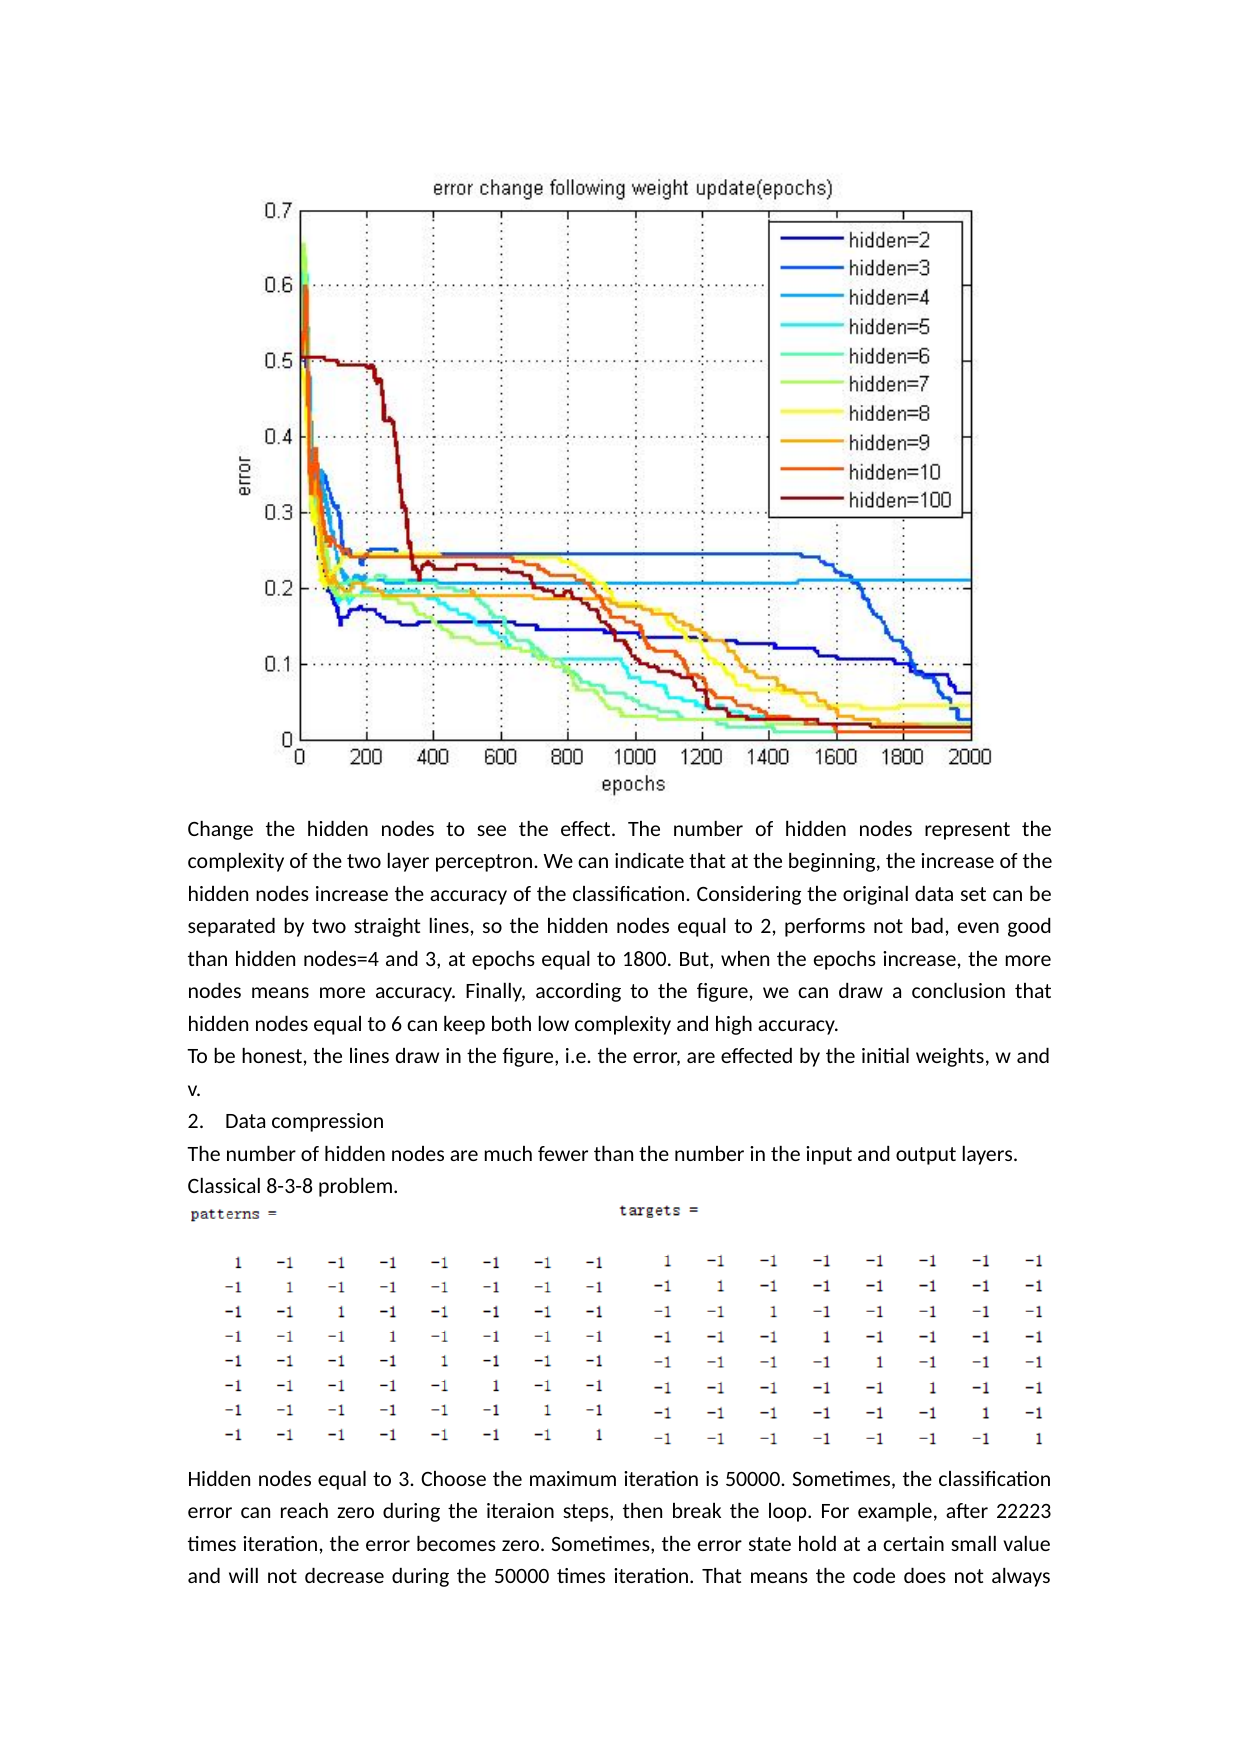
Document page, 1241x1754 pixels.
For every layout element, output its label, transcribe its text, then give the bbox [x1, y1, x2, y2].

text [187, 1462, 1053, 1592]
picture [187, 1205, 611, 1450]
text Classical 8-3-8 problem. [187, 1169, 1053, 1202]
text Change the hidden nodes to see the effect. The number of hidden nodes represent the complexity of the two layer perceptron. We can indicate that at the beginning, the increase of the hidden nodes increase the accuracy of the classification. Considering the original data set can be separated by two straight lines, so the hidden nodes equal to 2, performs not bad, even good than hidden nodes=4 and 3, at epochs equal to 1800. But, when the epochs increase, the more nodes means more accuracy. Finally, according to the figure, we can draw a conclusion that hidden nodes equal to 6 can keep both low complexity and high accuracy. [187, 812, 1053, 1039]
text The number of hidden nodes are much fewer than the number in the input and output layers. [187, 1137, 1053, 1169]
picture [187, 162, 1053, 811]
text To be honest, the lines draw in the figure, i.e. the error, are effected by the initial weights, w and v. [187, 1039, 1053, 1104]
picture [615, 1202, 1047, 1450]
list Data compression [187, 1104, 1053, 1137]
